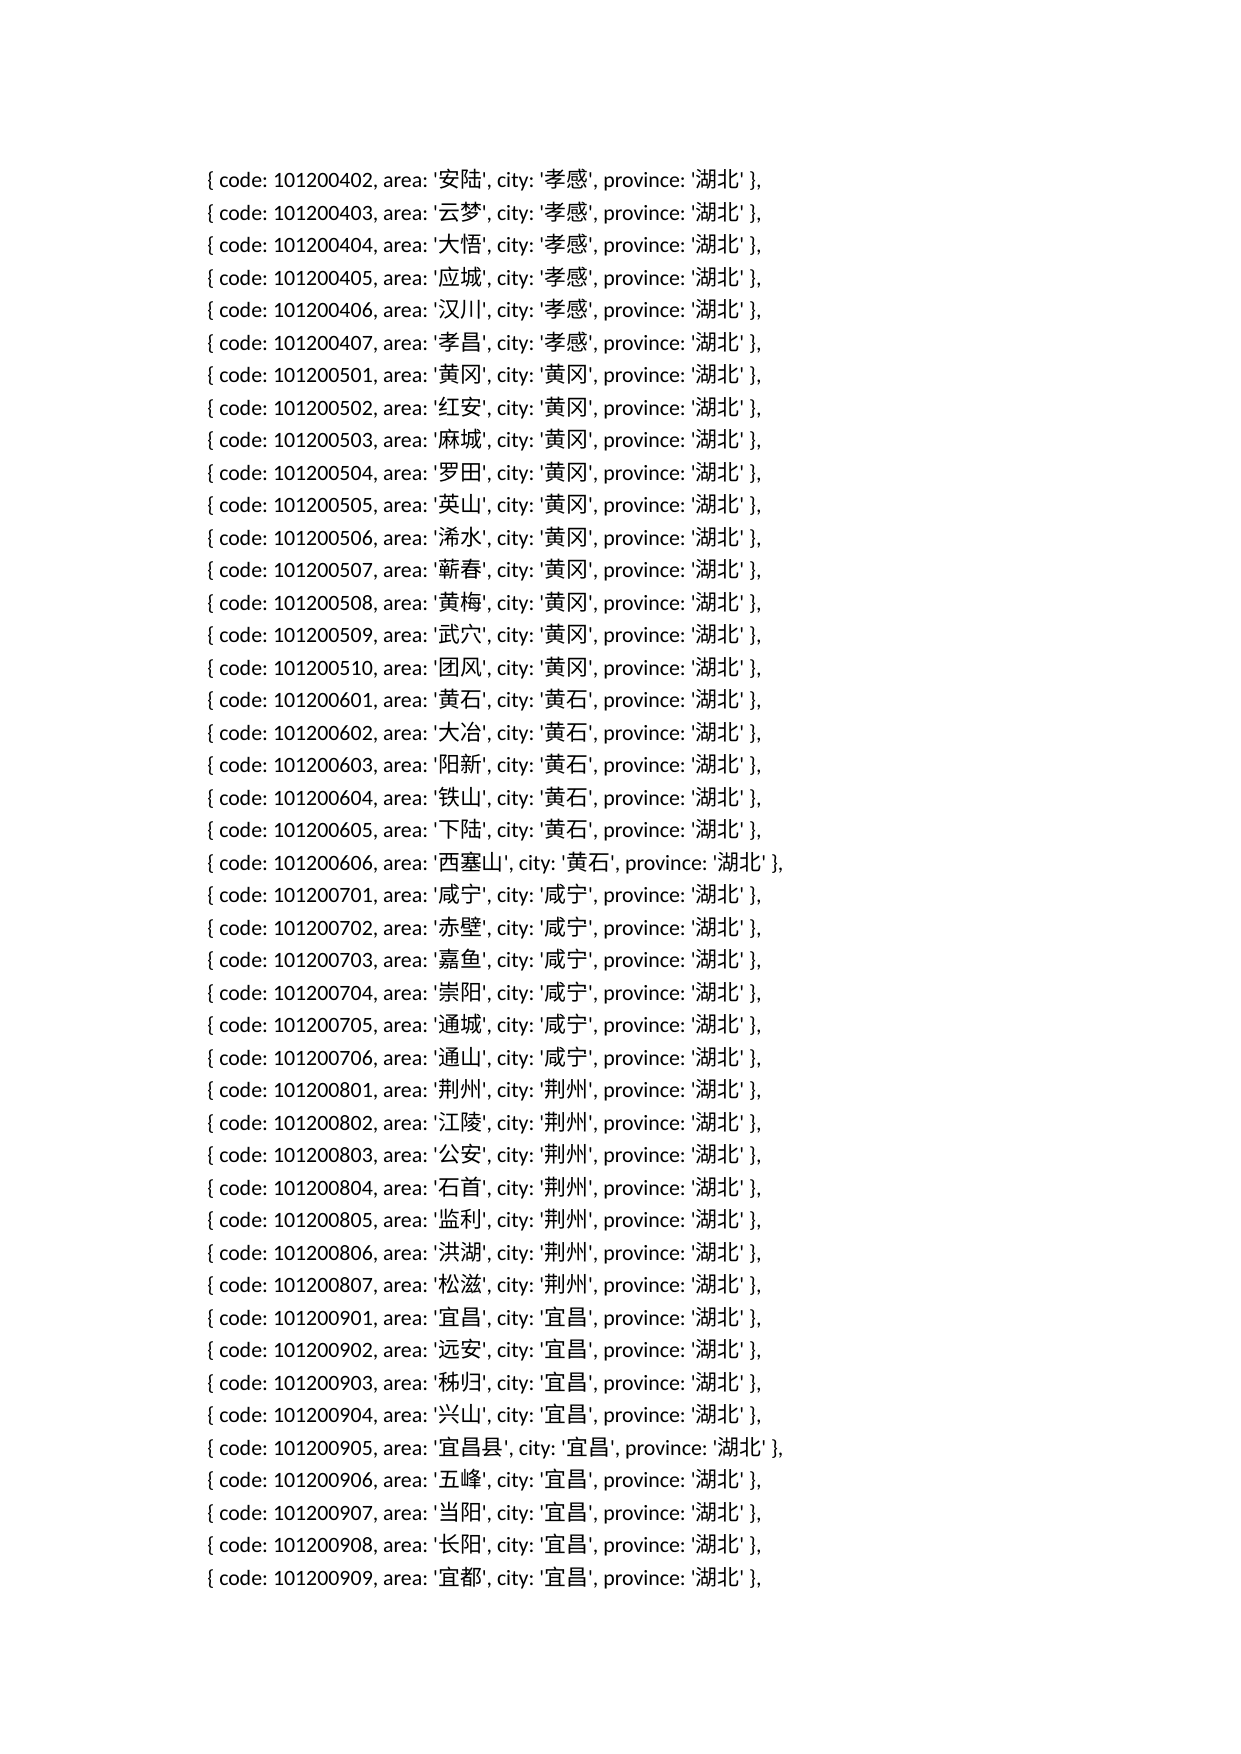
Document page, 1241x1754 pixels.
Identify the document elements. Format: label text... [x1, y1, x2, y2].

text { code: 101200606, area: '西塞山', city: '黄石', province: '湖北' }, [187, 844, 1053, 877]
text { code: 101200806, area: '洪湖', city: '荆州', province: '湖北' }, [187, 1234, 1053, 1267]
text { code: 101200802, area: '江陵', city: '荆州', province: '湖北' }, [187, 1104, 1053, 1137]
text { code: 101200503, area: '麻城', city: '黄冈', province: '湖北' }, [187, 422, 1053, 454]
text { code: 101200701, area: '咸宁', city: '咸宁', province: '湖北' }, [187, 877, 1053, 909]
text { code: 101200502, area: '红安', city: '黄冈', province: '湖北' }, [187, 389, 1053, 422]
text { code: 101200703, area: '嘉鱼', city: '咸宁', province: '湖北' }, [187, 942, 1053, 974]
text { code: 101200506, area: '浠水', city: '黄冈', province: '湖北' }, [187, 519, 1053, 552]
text { code: 101200601, area: '黄石', city: '黄石', province: '湖北' }, [187, 682, 1053, 714]
text { code: 101200507, area: '蕲春', city: '黄冈', province: '湖北' }, [187, 552, 1053, 584]
text { code: 101200405, area: '应城', city: '孝感', province: '湖北' }, [187, 259, 1053, 292]
text { code: 101200404, area: '大悟', city: '孝感', province: '湖北' }, [187, 227, 1053, 259]
text { code: 101200403, area: '云梦', city: '孝感', province: '湖北' }, [187, 194, 1053, 227]
text { code: 101200604, area: '铁山', city: '黄石', province: '湖北' }, [187, 779, 1053, 812]
text { code: 101200704, area: '崇阳', city: '咸宁', province: '湖北' }, [187, 974, 1053, 1007]
text { code: 101200705, area: '通城', city: '咸宁', province: '湖北' }, [187, 1007, 1053, 1039]
text { code: 101200903, area: '秭归', city: '宜昌', province: '湖北' }, [187, 1364, 1053, 1397]
text { code: 101200803, area: '公安', city: '荆州', province: '湖北' }, [187, 1137, 1053, 1169]
text { code: 101200501, area: '黄冈', city: '黄冈', province: '湖北' }, [187, 357, 1053, 389]
text { code: 101200505, area: '英山', city: '黄冈', province: '湖北' }, [187, 487, 1053, 519]
text { code: 101200901, area: '宜昌', city: '宜昌', province: '湖北' }, [187, 1299, 1053, 1332]
text { code: 101200805, area: '监利', city: '荆州', province: '湖北' }, [187, 1202, 1053, 1234]
text { code: 101200907, area: '当阳', city: '宜昌', province: '湖北' }, [187, 1494, 1053, 1527]
text { code: 101200908, area: '长阳', city: '宜昌', province: '湖北' }, [187, 1527, 1053, 1559]
text { code: 101200602, area: '大冶', city: '黄石', province: '湖北' }, [187, 714, 1053, 747]
text { code: 101200407, area: '孝昌', city: '孝感', province: '湖北' }, [187, 324, 1053, 357]
text { code: 101200904, area: '兴山', city: '宜昌', province: '湖北' }, [187, 1397, 1053, 1429]
text { code: 101200508, area: '黄梅', city: '黄冈', province: '湖北' }, [187, 584, 1053, 617]
text { code: 101200402, area: '安陆', city: '孝感', province: '湖北' }, [187, 162, 1053, 194]
text { code: 101200909, area: '宜都', city: '宜昌', province: '湖北' }, [187, 1559, 1053, 1592]
text { code: 101200603, area: '阳新', city: '黄石', province: '湖北' }, [187, 747, 1053, 779]
text { code: 101200706, area: '通山', city: '咸宁', province: '湖北' }, [187, 1039, 1053, 1072]
text { code: 101200906, area: '五峰', city: '宜昌', province: '湖北' }, [187, 1462, 1053, 1494]
text { code: 101200801, area: '荆州', city: '荆州', province: '湖北' }, [187, 1072, 1053, 1104]
text { code: 101200702, area: '赤壁', city: '咸宁', province: '湖北' }, [187, 909, 1053, 942]
text { code: 101200902, area: '远安', city: '宜昌', province: '湖北' }, [187, 1332, 1053, 1364]
text { code: 101200504, area: '罗田', city: '黄冈', province: '湖北' }, [187, 454, 1053, 487]
text { code: 101200804, area: '石首', city: '荆州', province: '湖北' }, [187, 1169, 1053, 1202]
text { code: 101200406, area: '汉川', city: '孝感', province: '湖北' }, [187, 292, 1053, 324]
text { code: 101200510, area: '团风', city: '黄冈', province: '湖北' }, [187, 649, 1053, 682]
text { code: 101200807, area: '松滋', city: '荆州', province: '湖北' }, [187, 1267, 1053, 1299]
text { code: 101200605, area: '下陆', city: '黄石', province: '湖北' }, [187, 812, 1053, 844]
text { code: 101200509, area: '武穴', city: '黄冈', province: '湖北' }, [187, 617, 1053, 649]
text { code: 101200905, area: '宜昌县', city: '宜昌', province: '湖北' }, [187, 1429, 1053, 1462]
